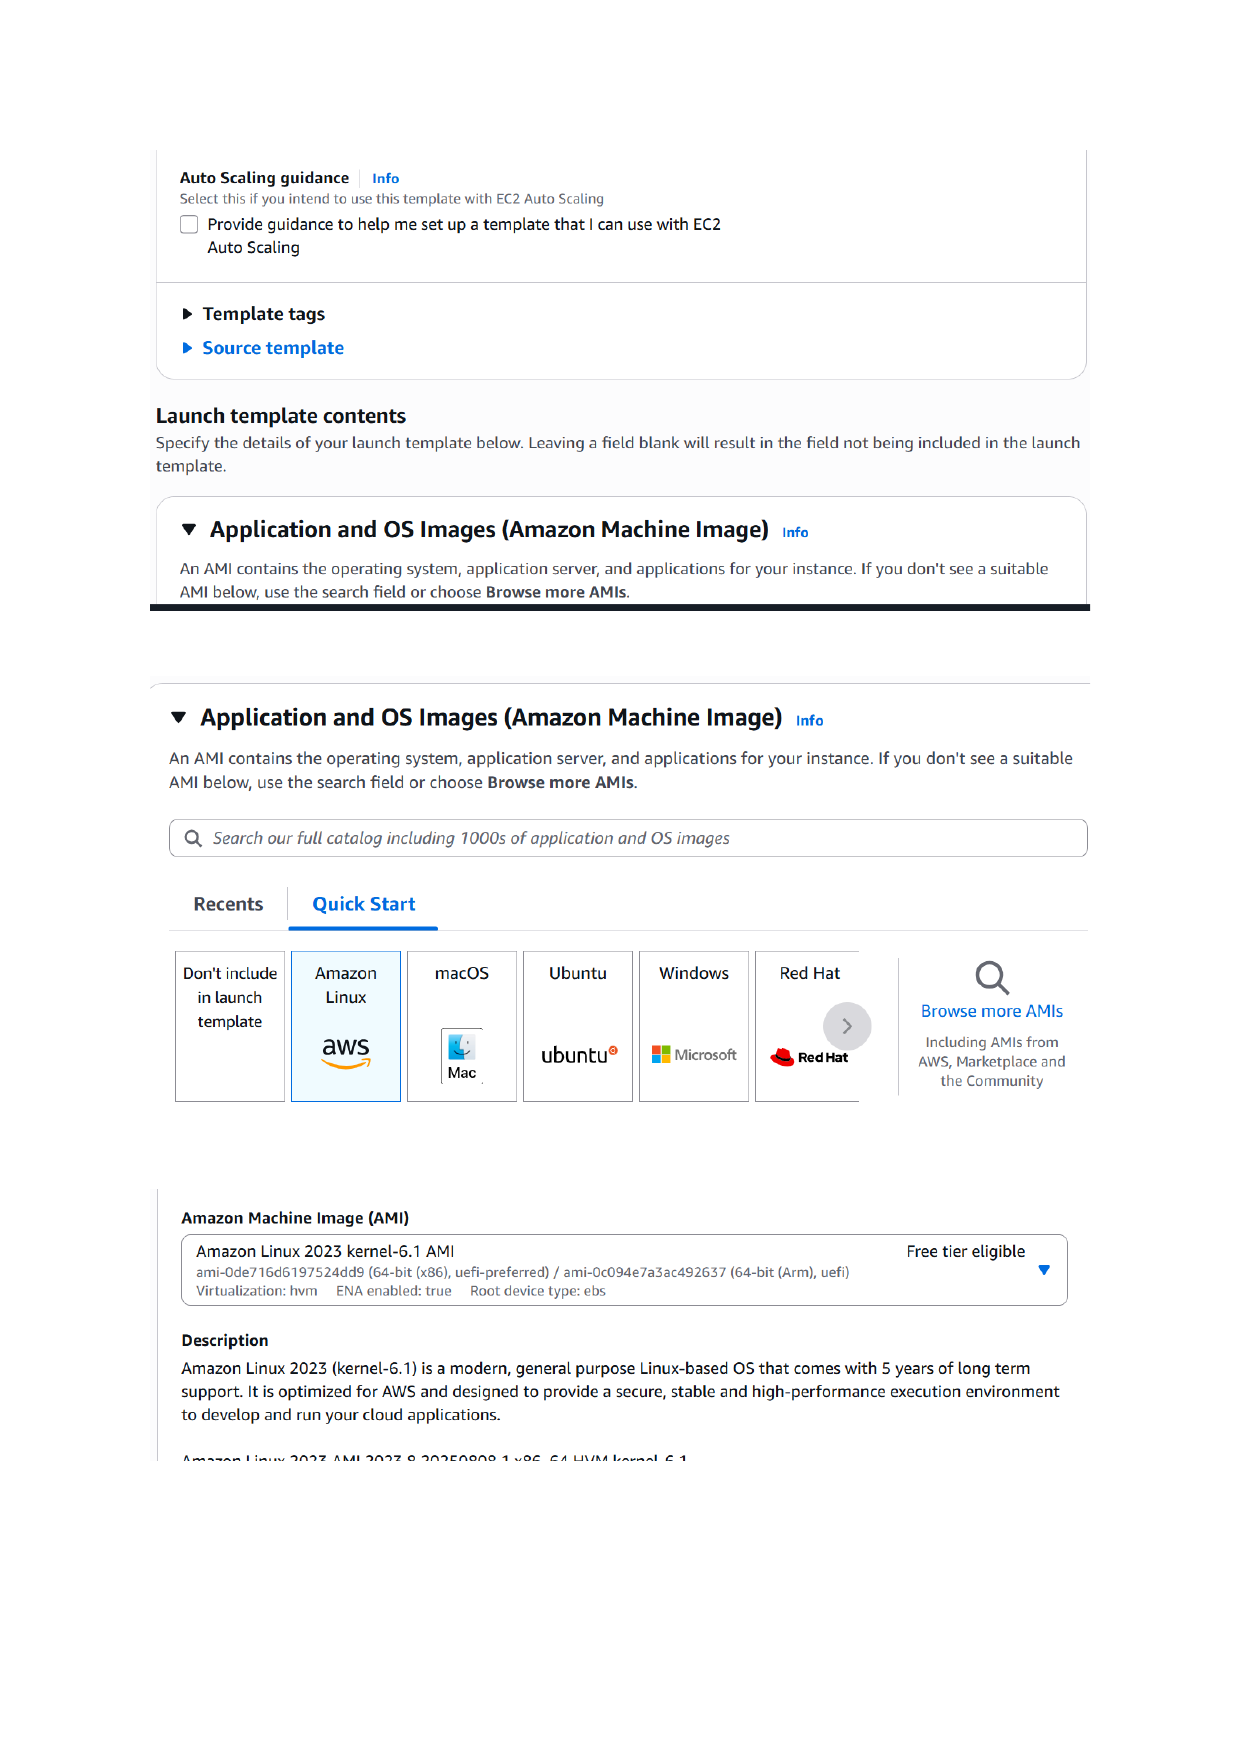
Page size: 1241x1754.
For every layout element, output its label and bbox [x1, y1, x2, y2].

picture [150, 676, 1091, 1124]
picture [150, 150, 1091, 611]
picture [150, 1189, 1091, 1461]
